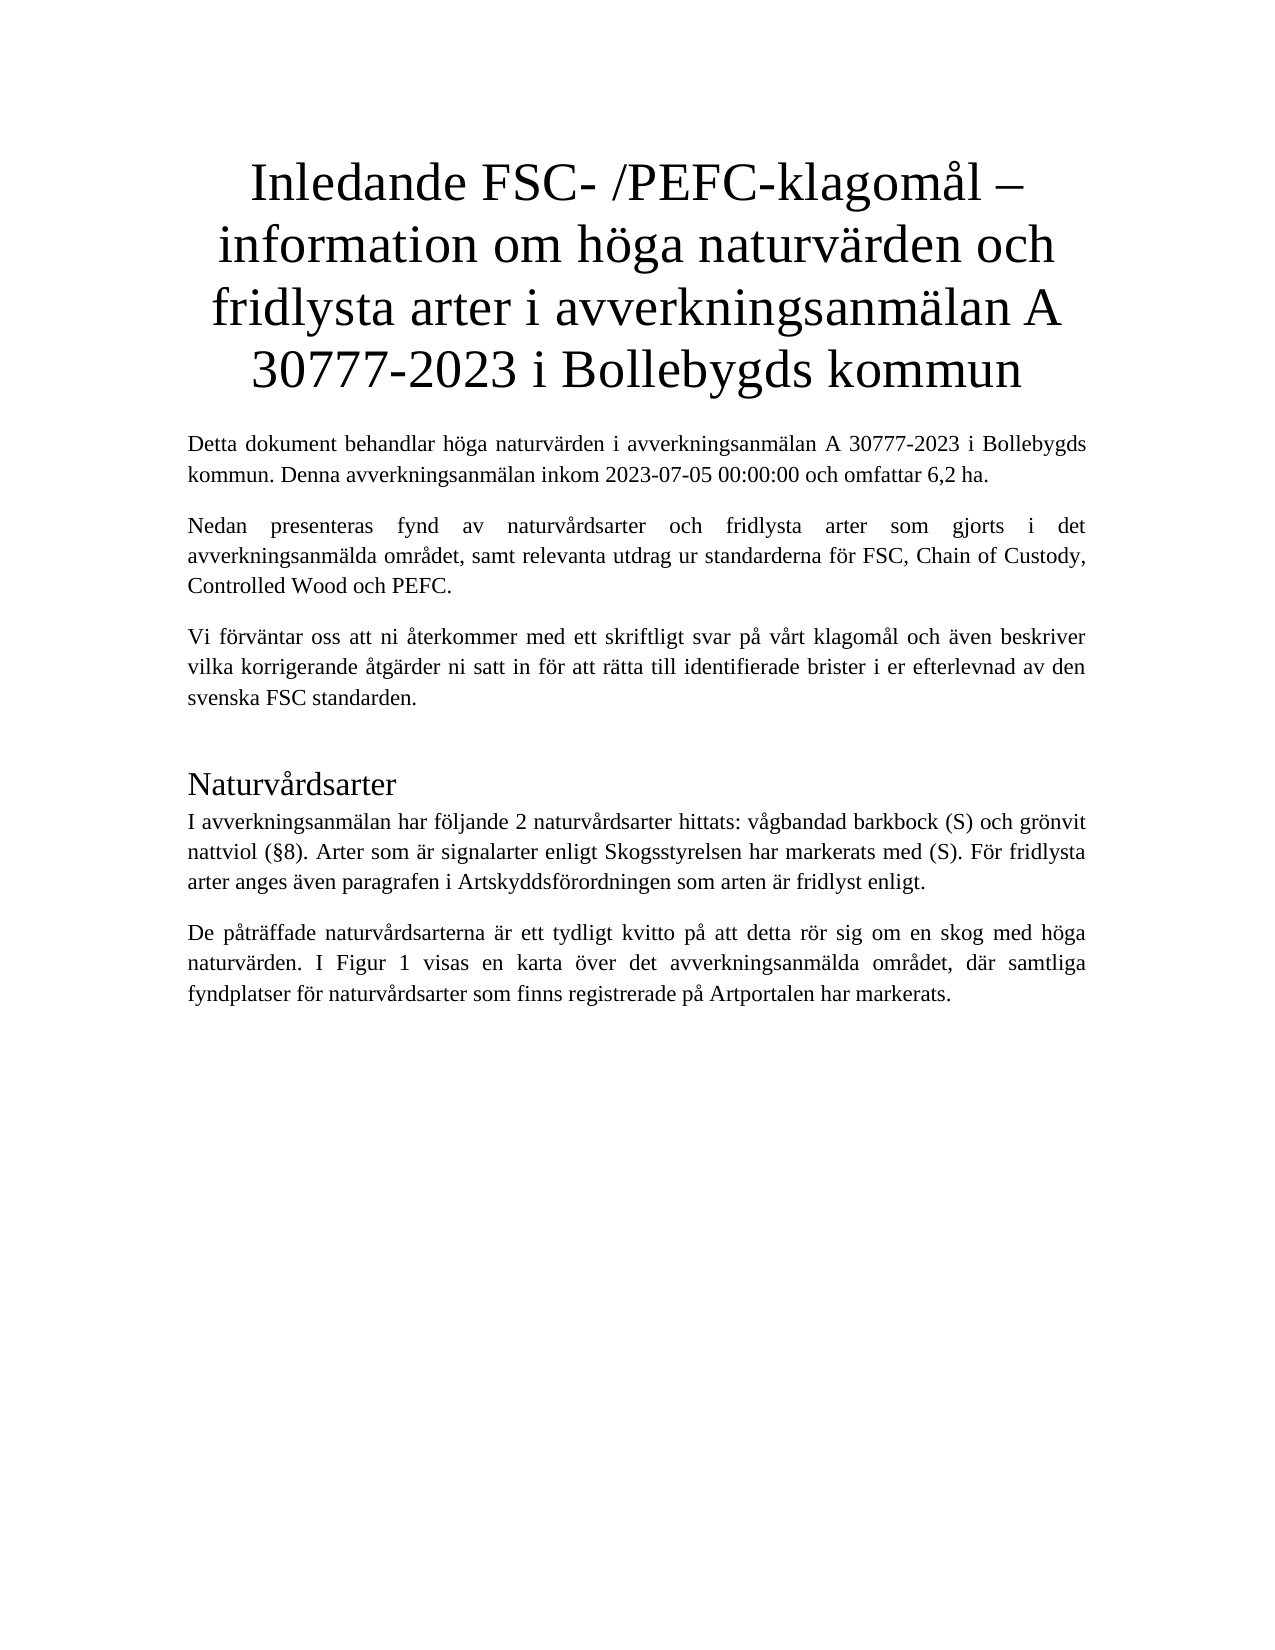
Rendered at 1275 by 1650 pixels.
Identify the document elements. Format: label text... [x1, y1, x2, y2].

title Inledande FSC- /PEFC-klagomål – information om höga naturvärden och fridlysta arter i avverkningsanmälan A 30777-2023 i Bollebygds kommun [187, 150, 1087, 399]
text Detta dokument behandlar höga naturvärden i avverkningsanmälan A 30777-2023 i Bollebygds kommun. Denna avverkningsanmälan inkom 2023-07-05 00:00:00 och omfattar 6,2 ha. [187, 430, 1087, 487]
text De påträffade naturvårdsarterna är ett tydligt kvitto på att detta rör sig om en skog med höga naturvärden. I Figur 1 visas en karta över det avverkningsanmälda området, där samtliga fyndplatser för naturvårdsarter som finns registrerade på Artportalen har markerats. [187, 919, 1087, 1006]
text Vi förväntar oss att ni återkommer med ett skriftligt svar på vårt klagomål och även beskriver vilka korrigerande åtgärder ni satt in för att rätta till identifierade brister i er efterlevnad av den svenska FSC standarden. [187, 623, 1087, 710]
text Nedan presenteras fynd av naturvårdsarter och fridlysta arter som gjorts i det avverkningsanmälda området, samt relevanta utdrag ur standarderna för FSC, Chain of Custody, Controlled Wood och PEFC. [187, 512, 1087, 598]
subtitle Naturvårdsarter [187, 764, 1087, 802]
text I avverkningsanmälan har följande 2 naturvårdsarter hittats: vågbandad barkbock (S) och grönvit nattviol (§8). Arter som är signalarter enligt Skogsstyrelsen har markerats med (S). För fridlysta arter anges även paragrafen i Artskyddsförordningen som arten är fridlyst enligt. [187, 808, 1087, 894]
